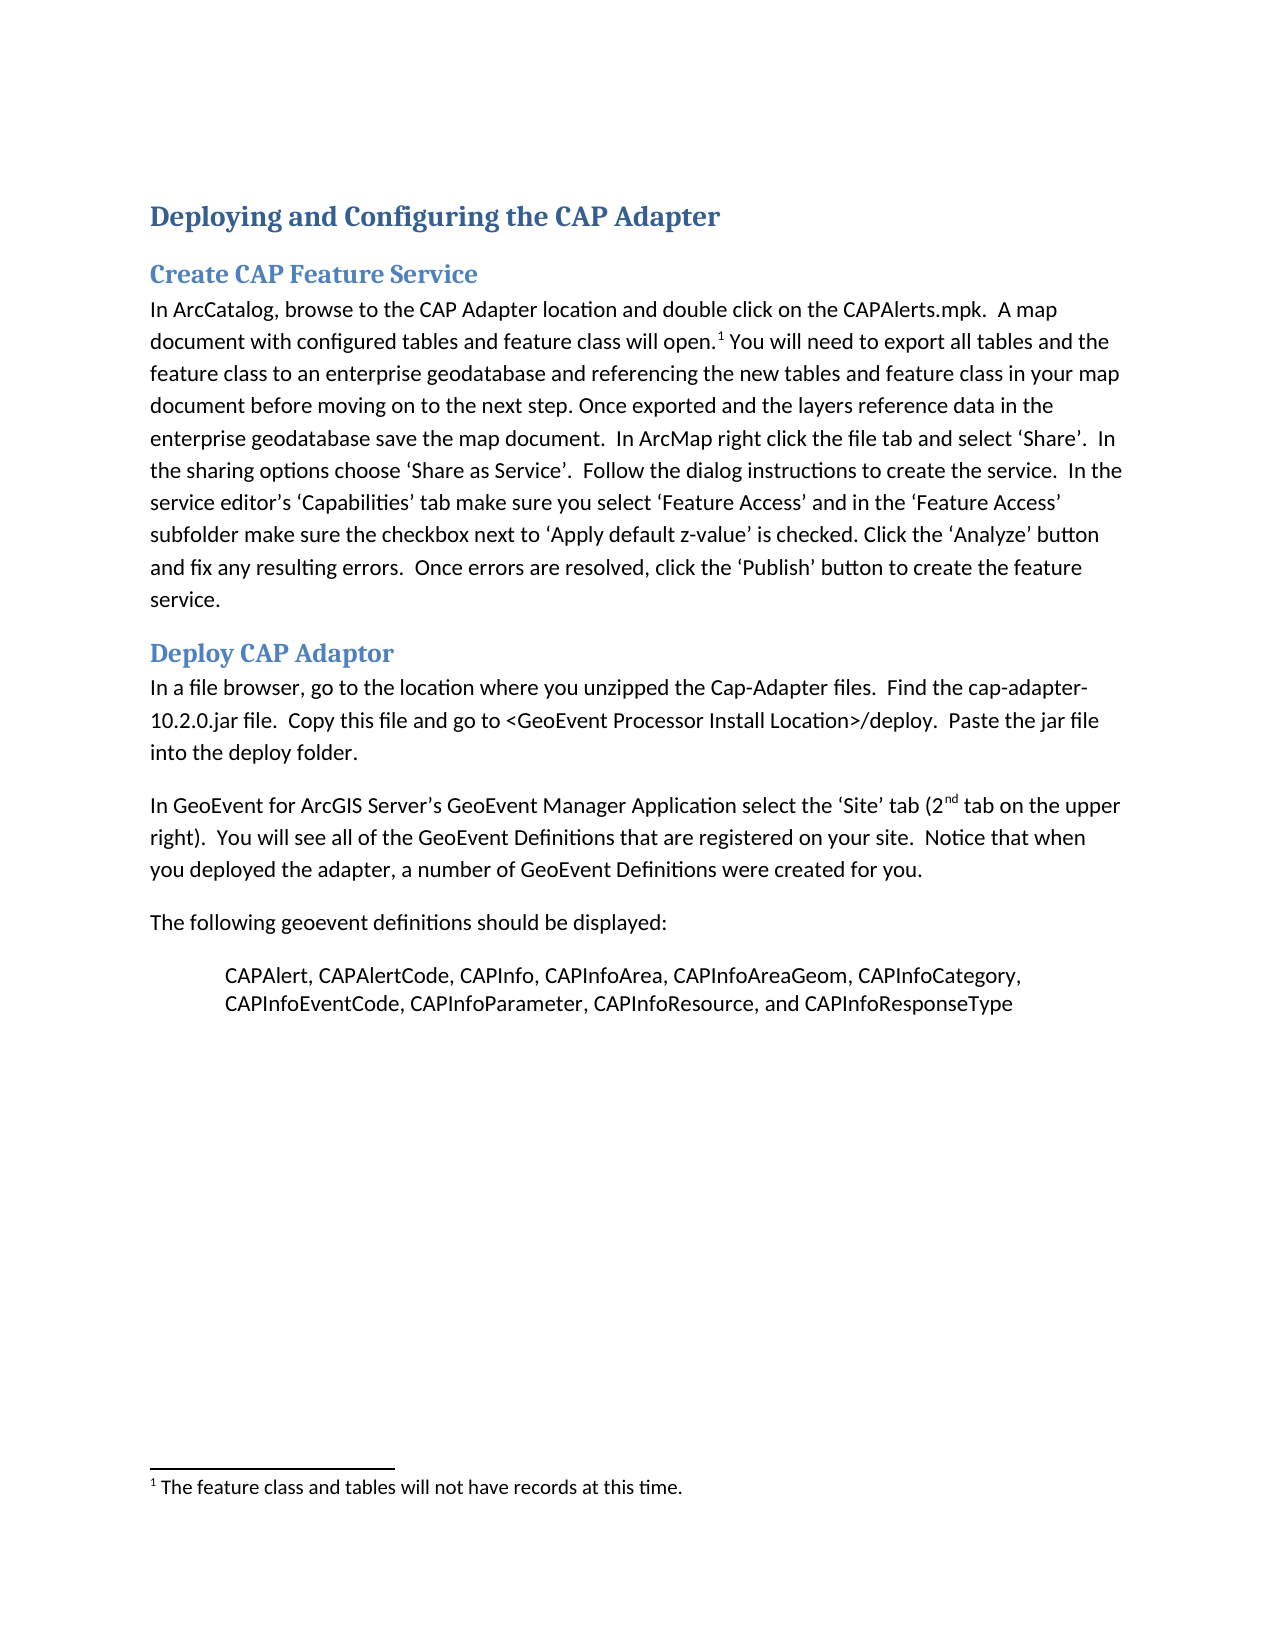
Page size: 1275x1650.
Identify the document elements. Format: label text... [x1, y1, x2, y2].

text CAPAlert, CAPAlertCode, CAPInfo, CAPInfoArea, CAPInfoAreaGeom, CAPInfoCategory, CAPInfoEventCode, CAPInfoParameter, CAPInfoResource, and CAPInfoResponseType [225, 961, 1125, 1017]
subtitle Create CAP Feature Service [150, 259, 1125, 291]
text In ArcCatalog, browse to the CAP Adapter location and double click on the CAPAlerts.mpk. A map document with configured tables and feature class will open. You will need to export all tables and the feature class to an enterprise geodatabase and referencing the new tables and feature class in your map document before moving on to the next step. Once exported and the layers reference data in the enterprise geodatabase save the map document. In ArcMap right click the file tab and select ‘Share’. In the sharing options choose ‘Share as Service’. Follow the dialog instructions to create the service. In the service editor’s ‘Capabilities’ tab make sure you select ‘Feature Access’ and in the ‘Feature Access’ subfolder make sure the checkbox next to ‘Apply default z-value’ is checked. Click the ‘Analyze’ button and fix any resulting errors. Once errors are resolved, click the ‘Publish’ button to create the feature service. [150, 295, 1125, 613]
text In GeoEvent for ArcGIS Server’s GeoEvent Manager Application select the ‘Site’ tab (2nd tab on the upper right). You will see all of the GeoEvent Definitions that are registered on your site. Notice that when you deployed the adapter, a number of GeoEvent Definitions were created for you. [150, 791, 1125, 883]
text In a file browser, go to the location where you unzipped the Cap-Adapter files. Find the cap-adapter-10.2.0.jar file. Copy this file and go to <GeoEvent Processor Install Location>/deploy. Paste the jar file into the deploy folder. [150, 673, 1125, 766]
subtitle Deploy CAP Adaptor [150, 638, 1125, 669]
text The following geoevent definitions should be displayed: [150, 908, 1125, 936]
subtitle Deploying and Configuring the CAP Adapter [150, 200, 1125, 233]
